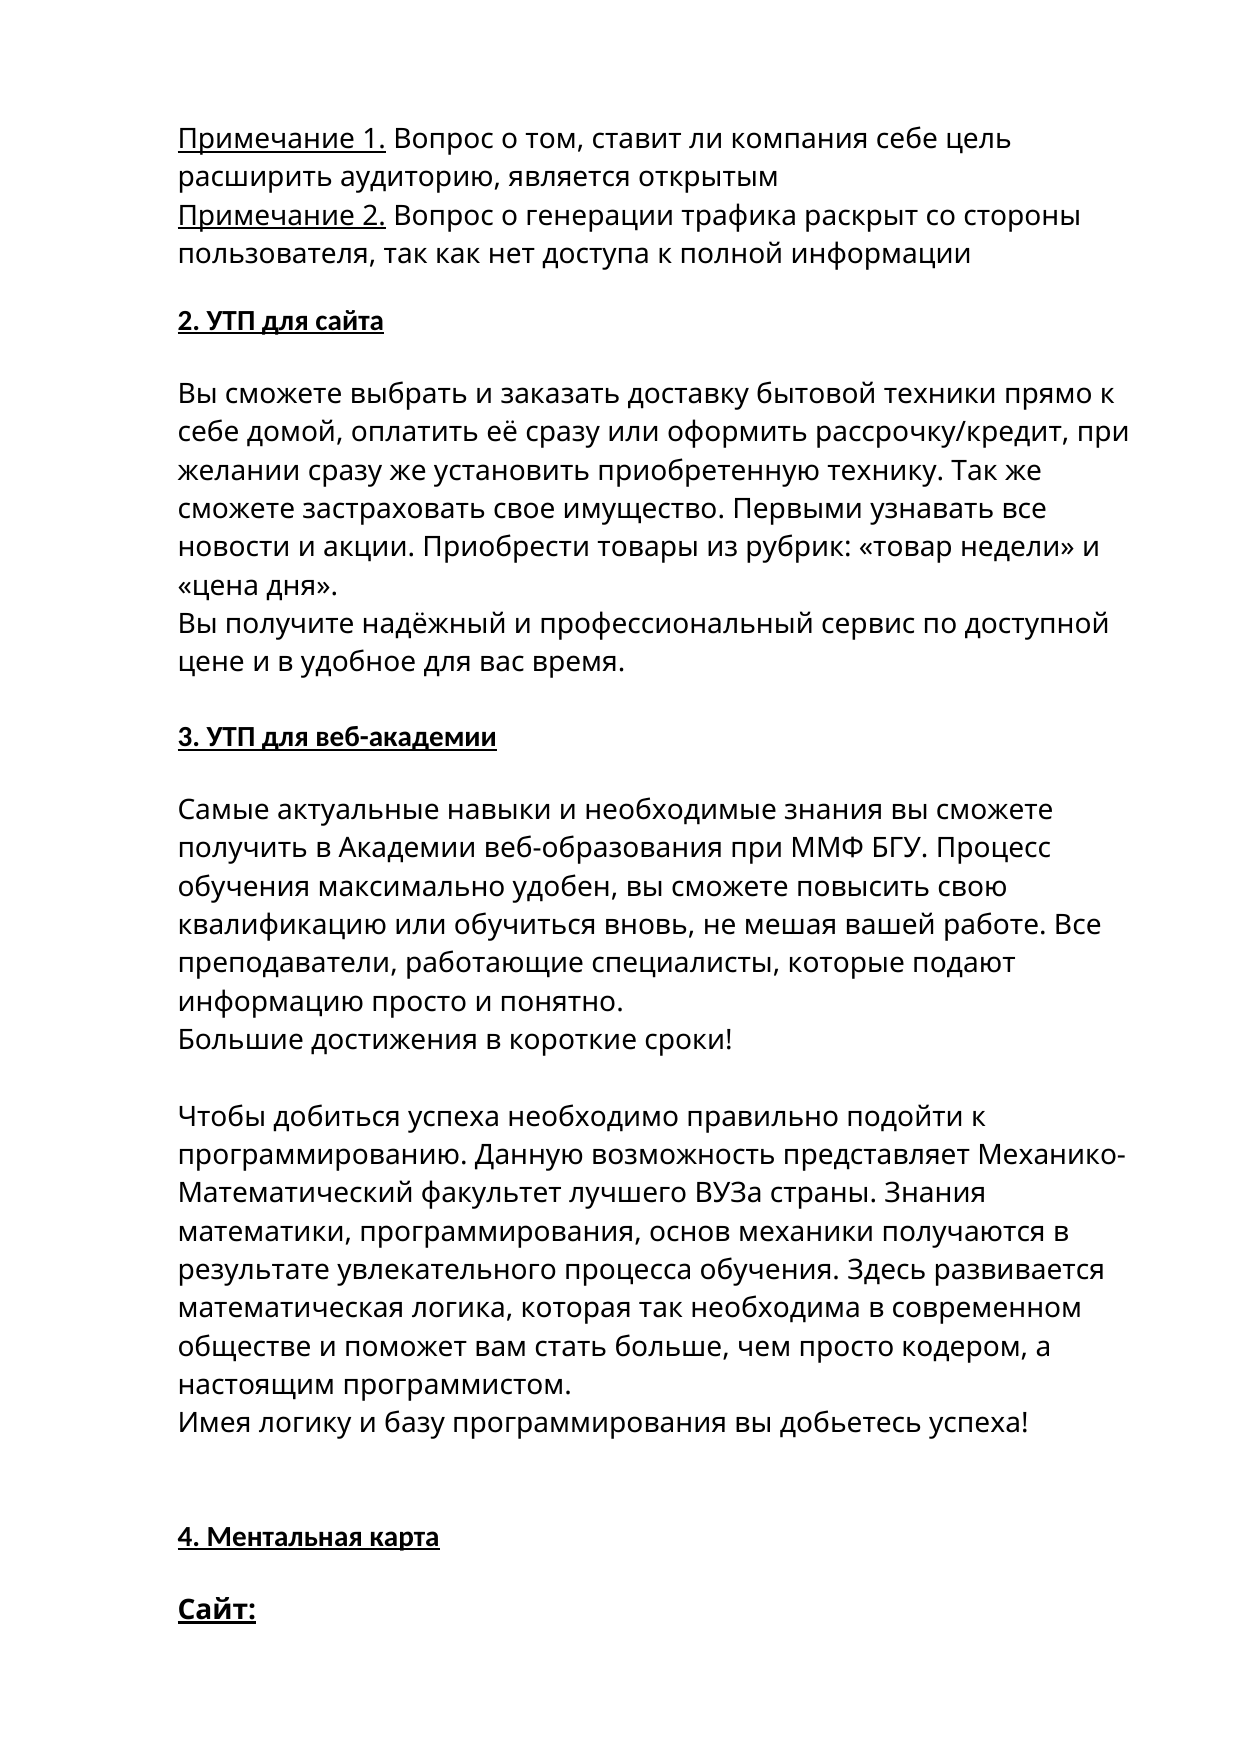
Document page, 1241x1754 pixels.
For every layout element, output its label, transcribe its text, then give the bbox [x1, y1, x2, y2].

text Чтобы добиться успеха необходимо правильно подойти к программированию. Данную возможность представляет Механико-Математический факультет лучшего ВУЗа страны. Знания математики, программирования, основ механики получаются в результате увлекательного процесса обучения. Здесь развивается математическая логика, которая так необходима в современном обществе и поможет вам стать больше, чем просто кодером, а настоящим программистом. Имея логику и базу программирования вы добьетесь успеха! [177, 1096, 1152, 1441]
text 4. Ментальная карта [177, 1518, 1152, 1553]
text 3. УТП для веб-академии [177, 718, 1152, 754]
text Примечание 2. Вопрос о генерации трафика раскрыт со стороны пользователя, так как нет доступа к полной информации [177, 195, 1152, 271]
text Примечание 1. Вопрос о том, ставит ли компания себе цель расширить аудиторию, является открытым [177, 118, 1152, 195]
text Вы сможете выбрать и заказать доставку бытовой техники прямо к себе домой, оплатить её сразу или оформить рассрочку/кредит, при желании сразу же установить приобретенную технику. Так же сможете застраховать свое имущество. Первыми узнавать все новости и акции. Приобрести товары из рубрик: «товар недели» и «цена дня». [177, 373, 1152, 603]
text 2. УТП для сайта [177, 302, 1152, 338]
text Самые актуальные навыки и необходимые знания вы сможете получить в Академии веб-образования при ММФ БГУ. Процесс обучения максимально удобен, вы сможете повысить свою квалификацию или обучиться вновь, не мешая вашей работе. Все преподаватели, работающие специалисты, которые подают информацию просто и понятно. Большие достижения в короткие сроки! [177, 789, 1152, 1058]
text Сайт: [177, 1589, 1152, 1627]
text Вы получите надёжный и профессиональный сервис по доступной цене и в удобное для вас время. [177, 603, 1152, 680]
